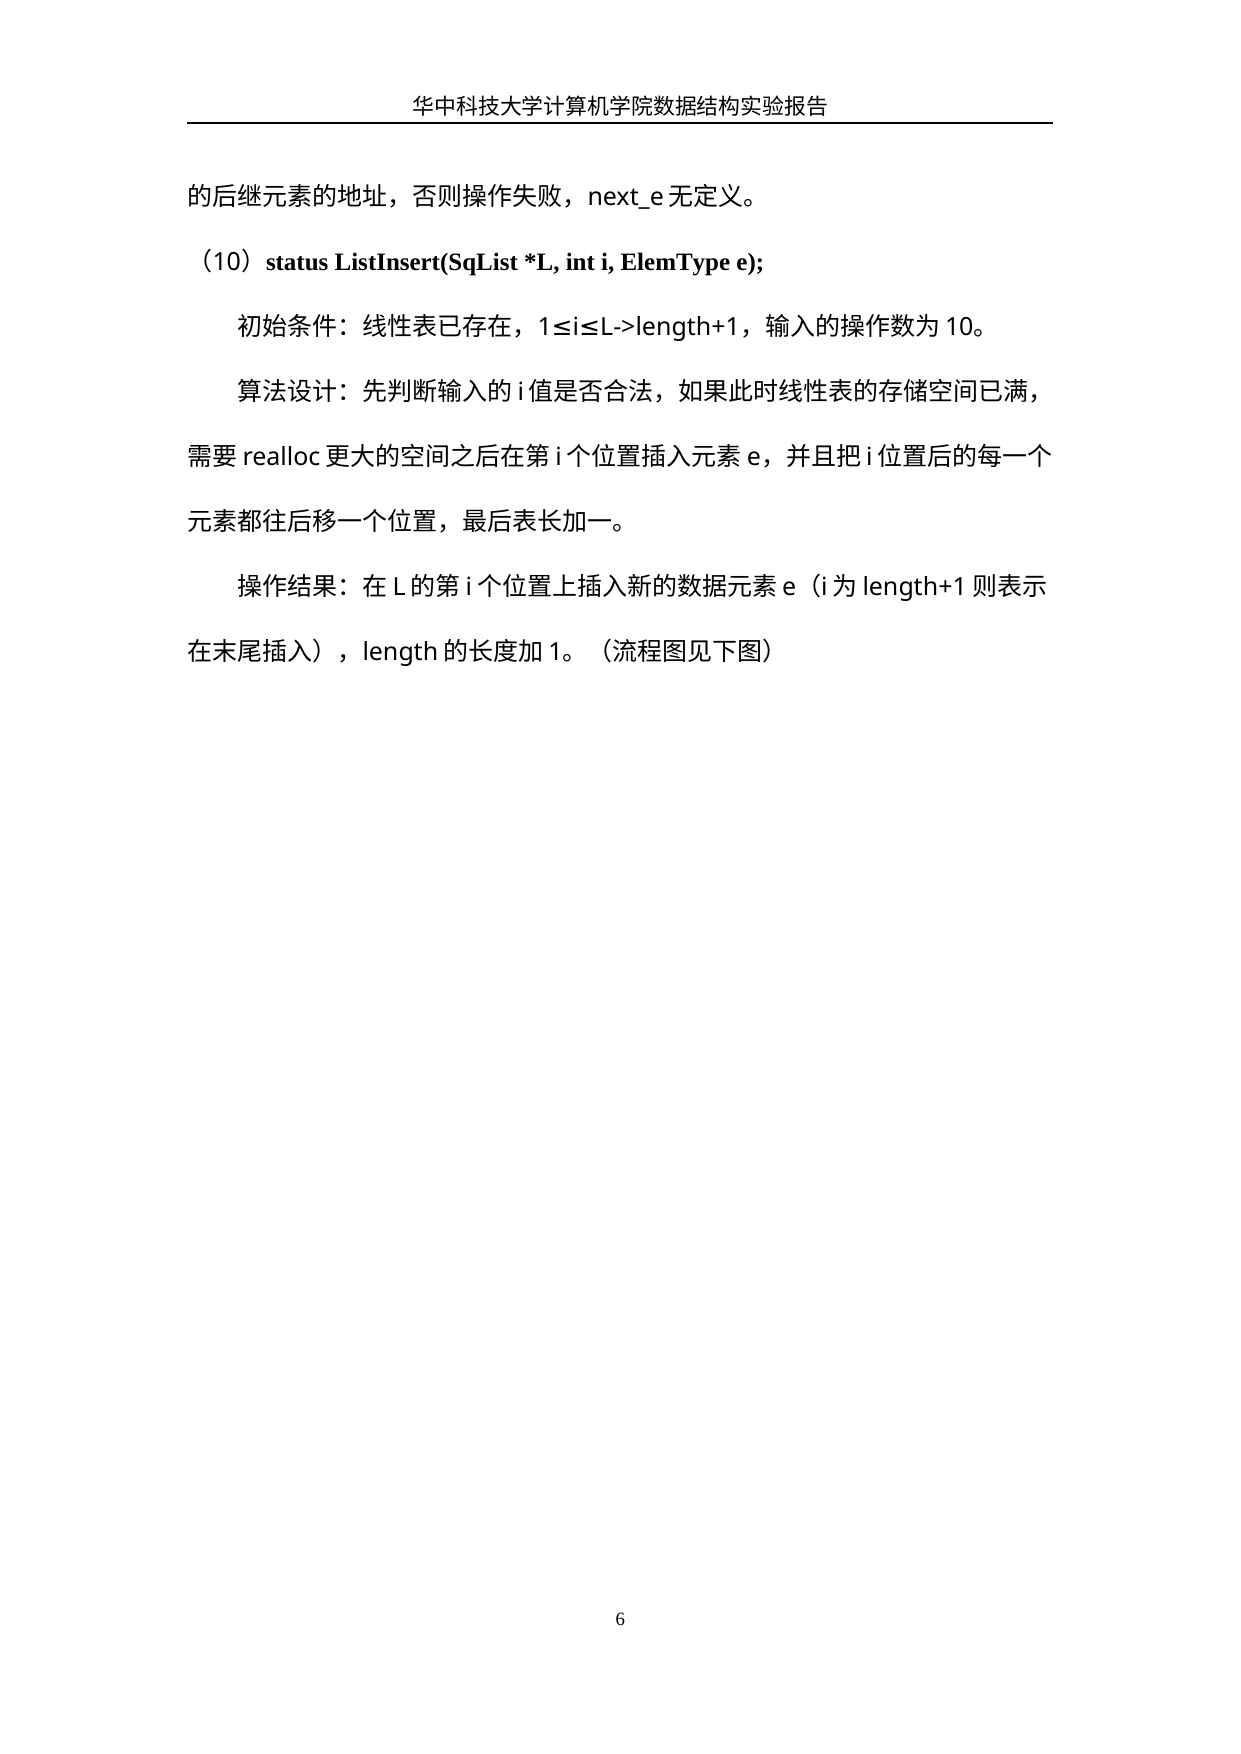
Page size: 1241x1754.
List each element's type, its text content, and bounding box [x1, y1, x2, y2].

text 初始条件：线性表已存在，1≤i≤L->length+1，输入的操作数为10。 [187, 292, 1053, 357]
text 操作结果：在L的第i个位置上插入新的数据元素e（i为length+1则表示在末尾插入），length的长度加1。（流程图见下图） [187, 552, 1053, 682]
text 算法设计：先判断输入的i值是否合法，如果此时线性表的存储空间已满，需要realloc更大的空间之后在第i个位置插入元素e，并且把i位置后的每一个元素都往后移一个位置，最后表长加一。 [187, 357, 1053, 552]
text （10）status ListInsert(SqList *L, int i, ElemType e); [187, 227, 1053, 292]
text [187, 162, 1053, 227]
